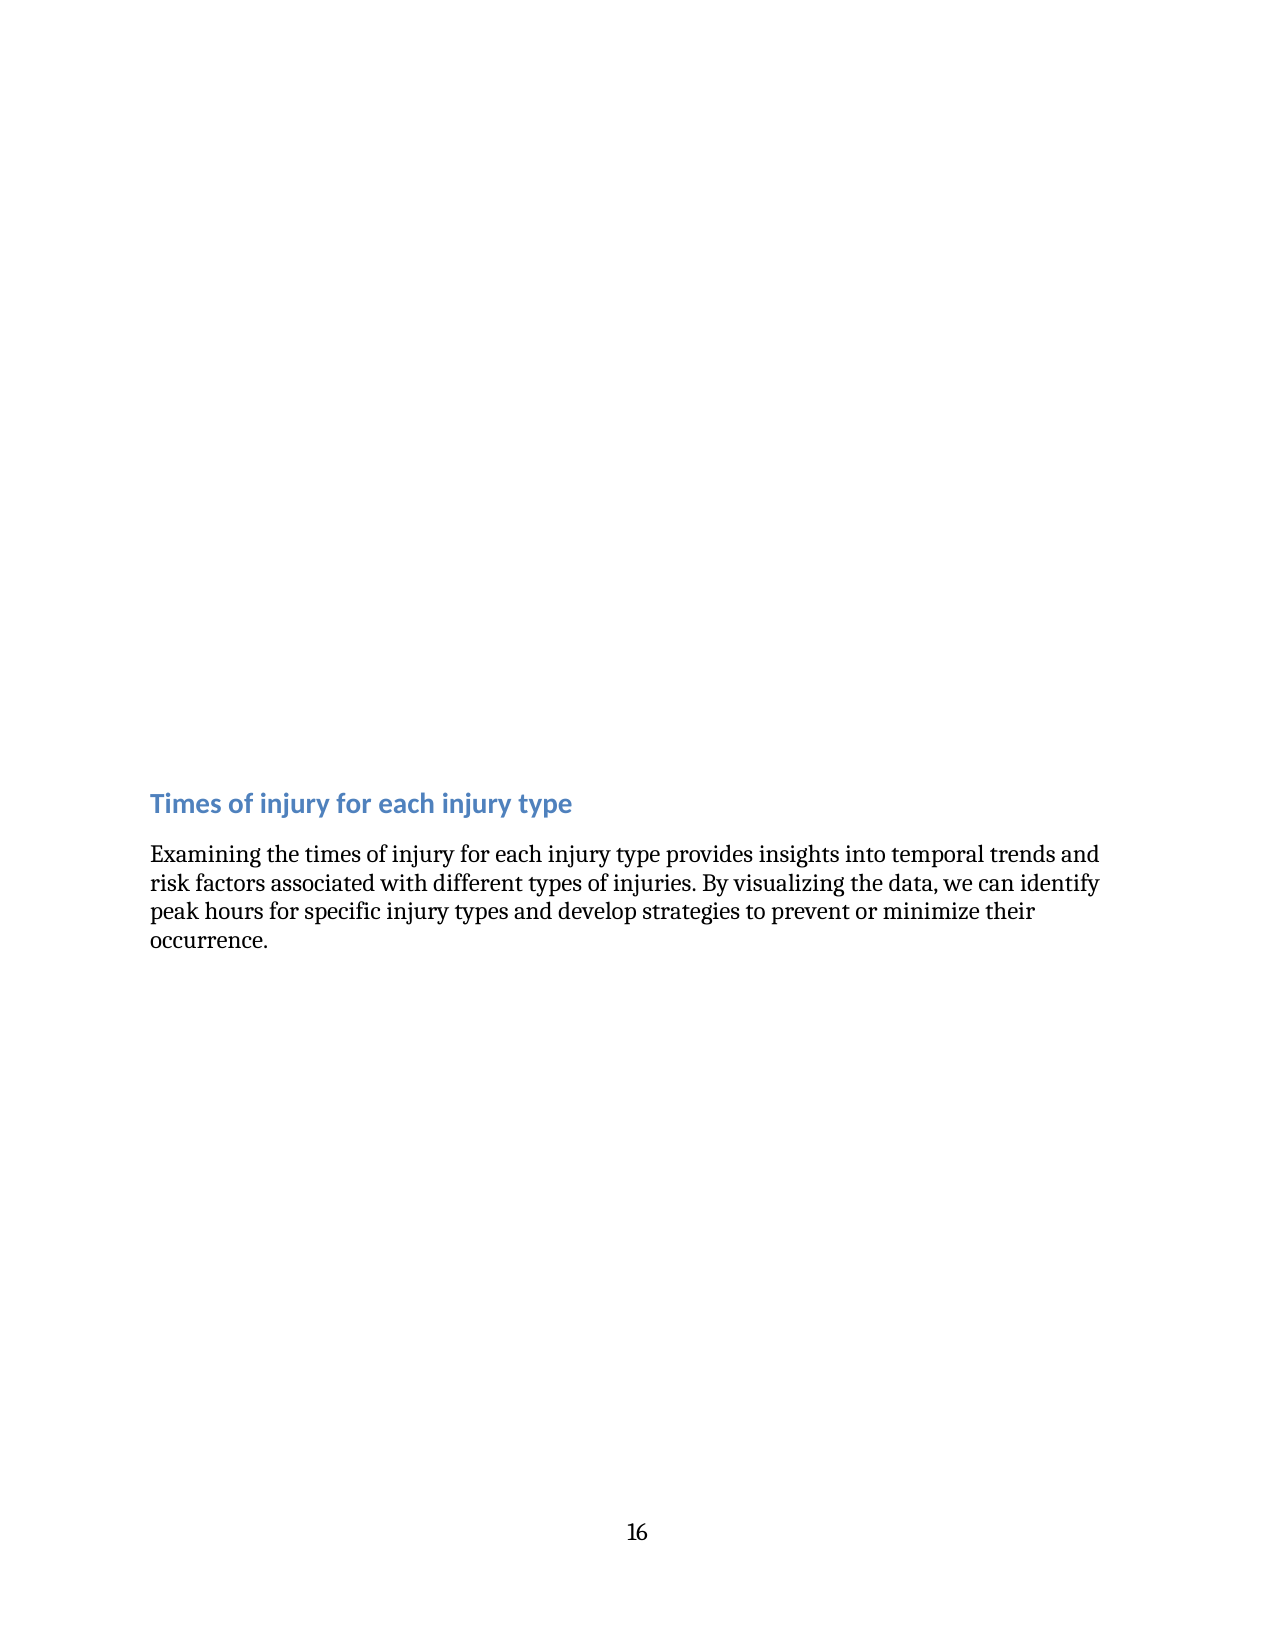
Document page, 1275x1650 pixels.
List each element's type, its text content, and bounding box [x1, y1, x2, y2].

subtitle Times of injury for each injury type [150, 785, 1125, 821]
text Examining the times of injury for each injury type provides insights into temporal trends and risk factors associated with different types of injuries. By visualizing the data, we can identify peak hours for specific injury types and develop strategies to prevent or minimize their occurrence. [150, 840, 1125, 955]
